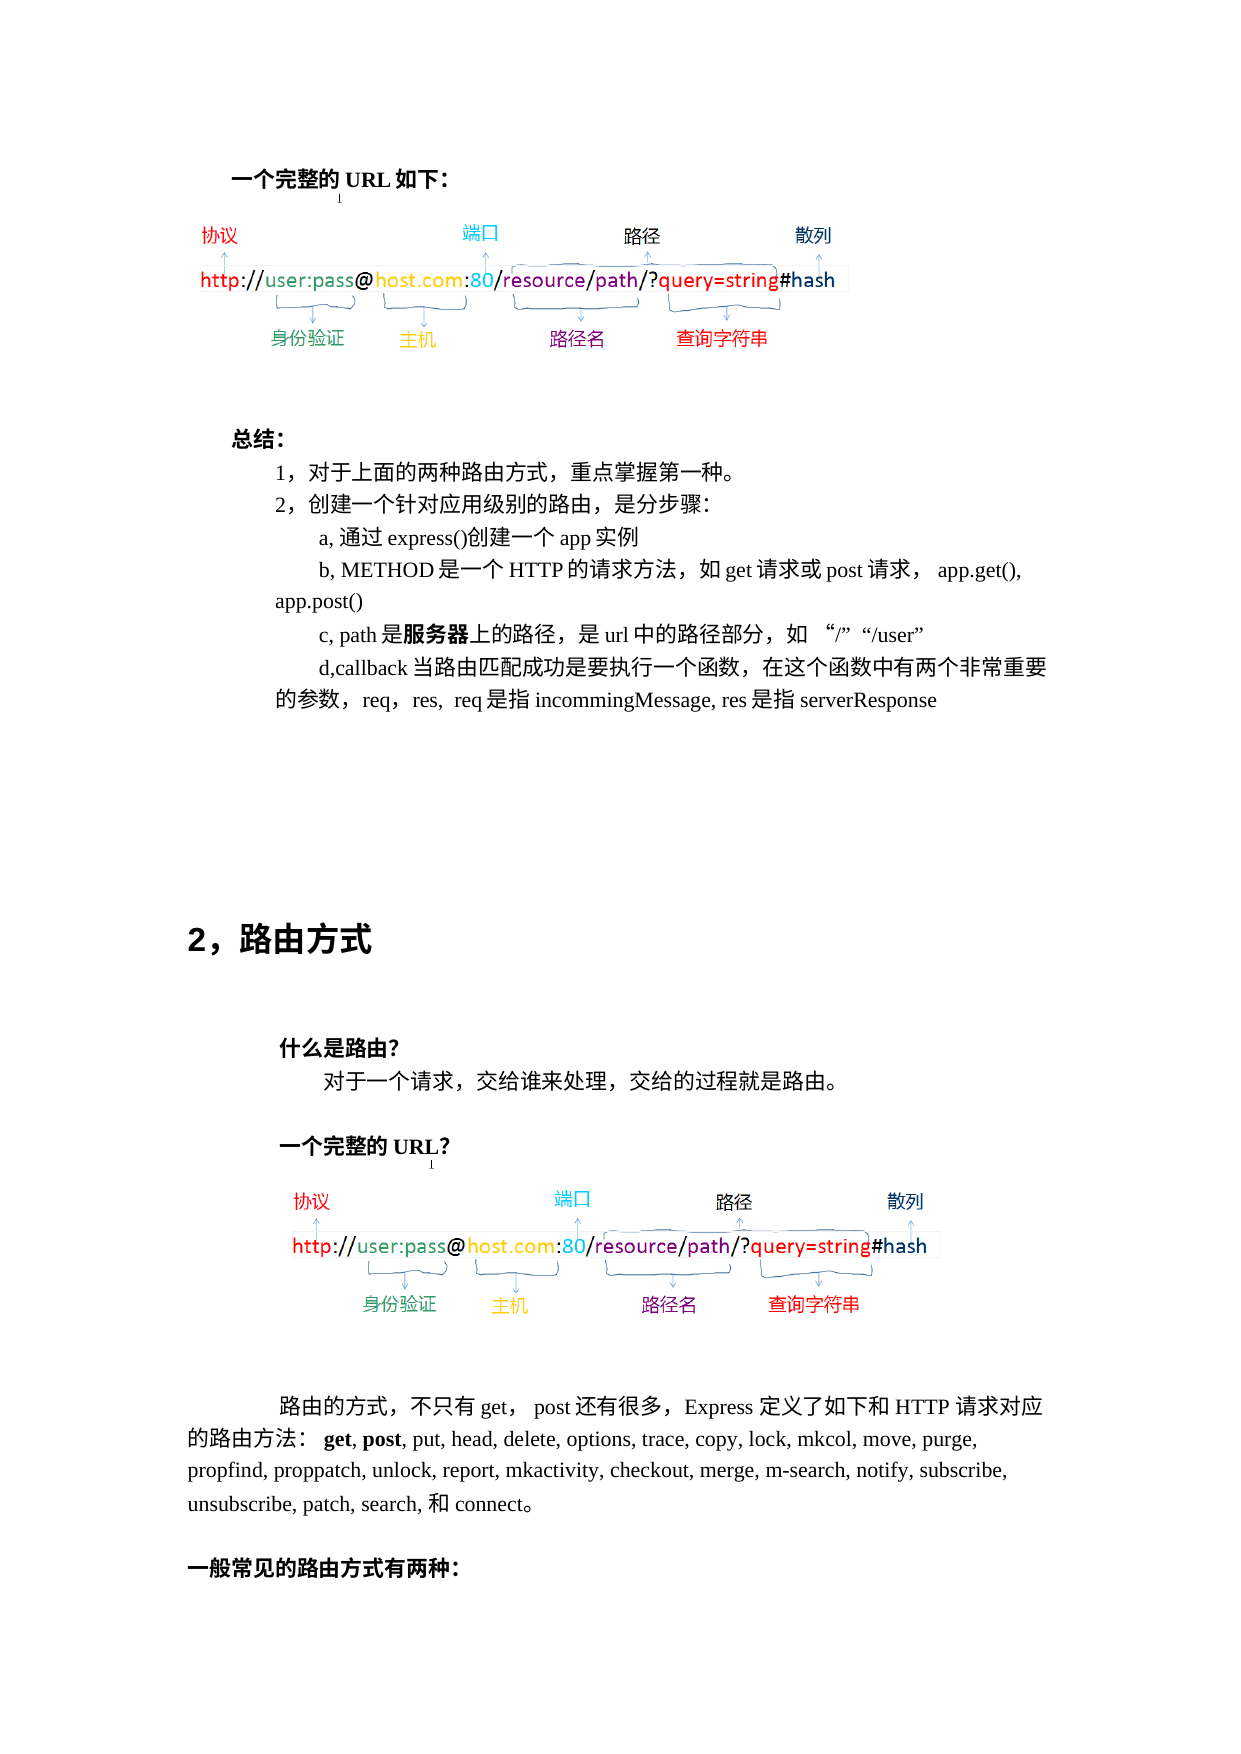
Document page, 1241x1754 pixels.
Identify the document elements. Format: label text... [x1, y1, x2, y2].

text 路由的方式，不只有get， post还有很多，Express 定义了如下和 HTTP 请求对应的路由方法： get, post, put, head, delete, options, trace, copy, lock, mkcol, move, purge, propfind, proppatch, unlock, report, mkactivity, checkout, merge, m-search, notify, subscribe, unsubscribe, patch, search, 和 connect。 [187, 1388, 1053, 1518]
list d,callback当路由匹配成功是要执行一个函数，在这个函数中有两个非常重要的参数，req，res, req是指incommingMessage, res是指serverResponse [275, 649, 1053, 714]
text 一个完整的URL？ [187, 1128, 1053, 1161]
picture [187, 194, 852, 373]
list b, METHOD是一个HTTP的请求方法，如get请求或post请求， app.get(), app.post() [275, 552, 1053, 617]
text 对于一个请求，交给谁来处理，交给的过程就是路由。 [231, 1063, 1053, 1096]
text 一般常见的路由方式有两种： [187, 1551, 1053, 1583]
list 2，创建一个针对应用级别的路由，是分步骤： [231, 487, 1053, 519]
picture [279, 1160, 944, 1339]
list 一个完整的URL如下： [187, 162, 1053, 194]
list 总结： [187, 422, 1053, 454]
text 什么是路由？ [187, 1031, 1053, 1063]
list a, 通过express()创建一个app实例 [275, 519, 1053, 552]
list 1，对于上面的两种路由方式，重点掌握第一种。 [231, 454, 1053, 487]
subtitle 2，路由方式 [187, 904, 1053, 969]
list c, path是服务器上的路径，是url中的路径部分，如 “/” “/user” [275, 617, 1053, 649]
